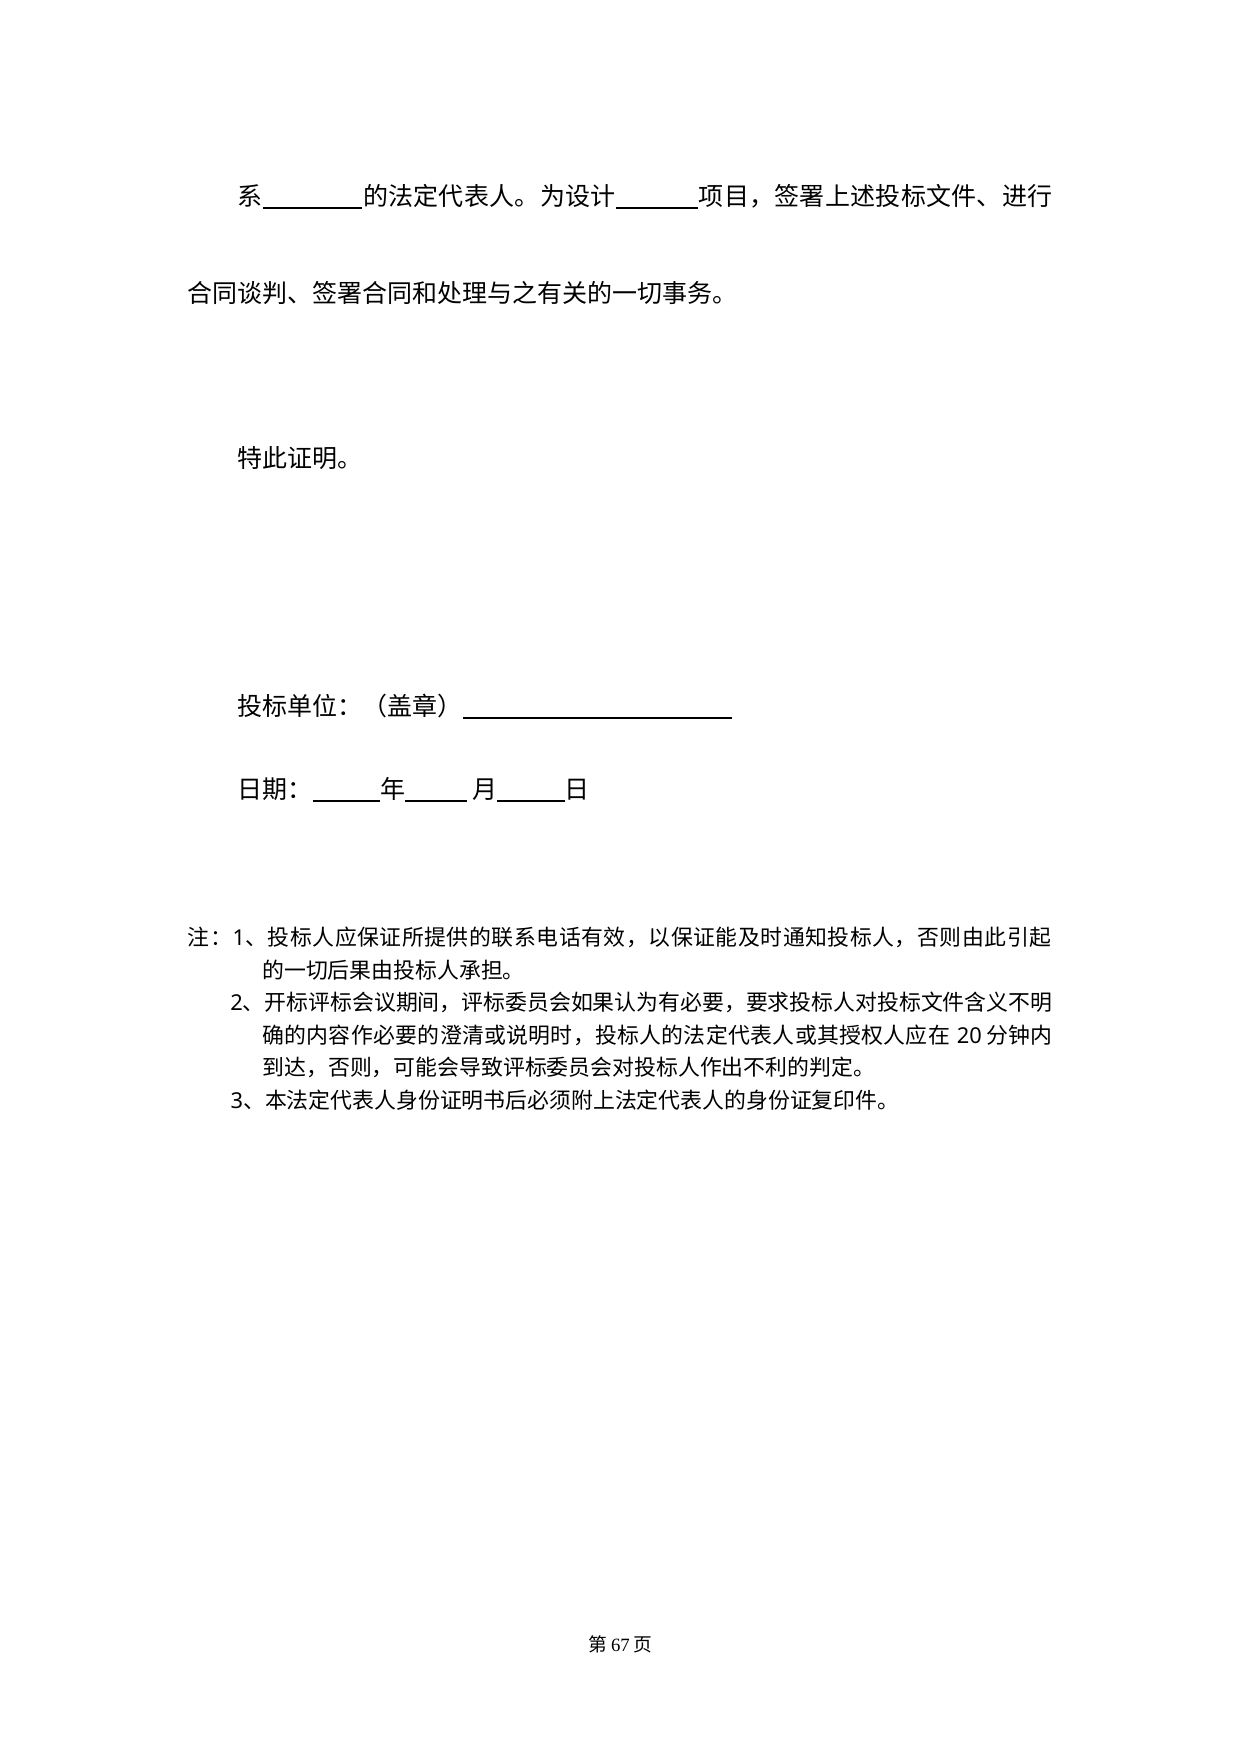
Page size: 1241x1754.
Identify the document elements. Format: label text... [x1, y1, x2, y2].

text 注：1、投标人应保证所提供的联系电话有效，以保证能及时通知投标人，否则由此引起的一切后果由投标人承担。 [187, 920, 1053, 985]
text 特此证明。 [187, 424, 1053, 489]
text 2、开标评标会议期间，评标委员会如果认为有必要，要求投标人对投标文件含义不明确的内容作必要的澄清或说明时，投标人的法定代表人或其授权人应在20分钟内到达，否则，可能会导致评标委员会对投标人作出不利的判定。 [230, 985, 1053, 1082]
text 3、本法定代表人身份证明书后必须附上法定代表人的身份证复印件。 [187, 1082, 1053, 1115]
text 系 的法定代表人。为设计 项目，签署上述投标文件、进行合同谈判、签署合同和处理与之有关的一切事务。 [187, 162, 1053, 324]
text 投标单位：（盖章） [187, 672, 1053, 737]
text 日期： 年 月 日 [187, 755, 1053, 820]
